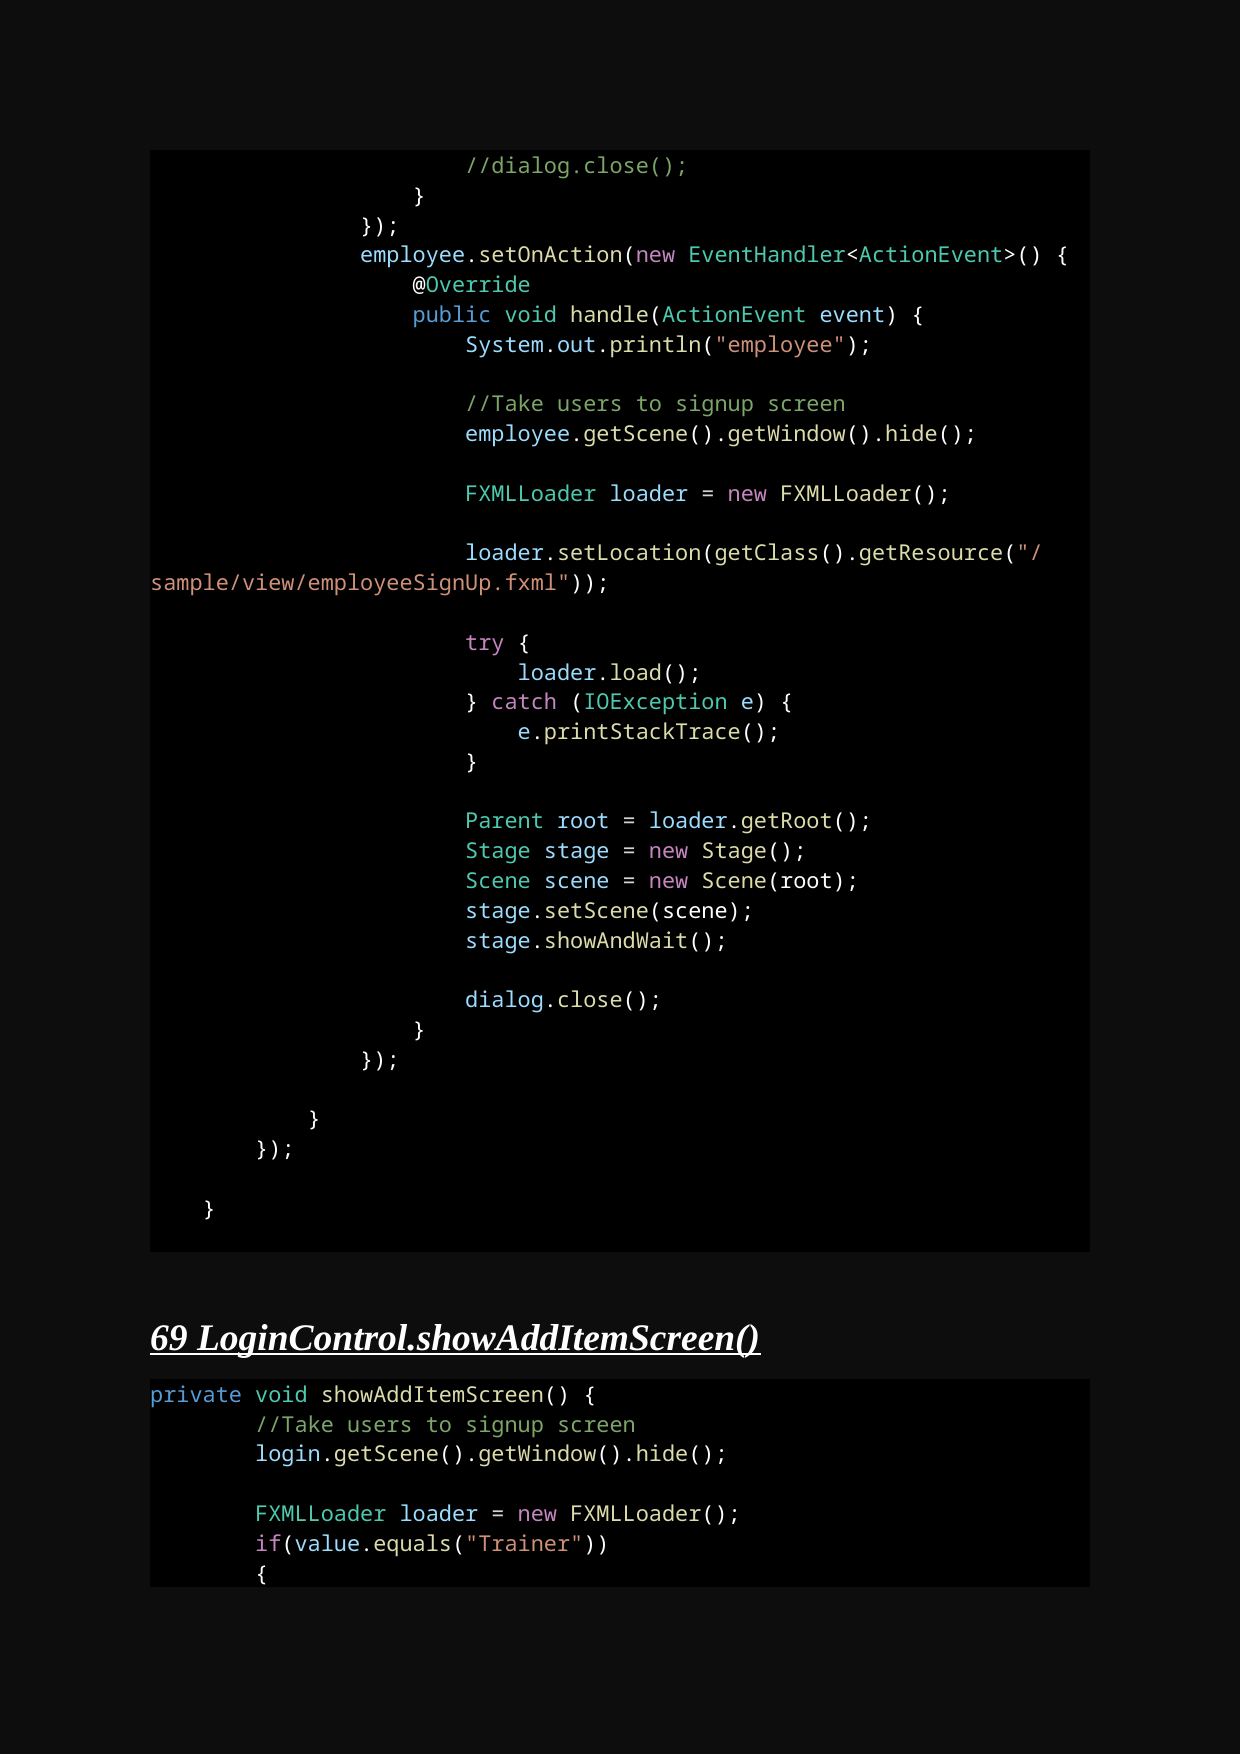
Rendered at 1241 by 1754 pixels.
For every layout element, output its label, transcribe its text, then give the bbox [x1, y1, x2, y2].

text } [150, 1014, 1090, 1044]
text e.printStackTrace(); [150, 716, 1090, 746]
text employee.setOnAction(new EventHandler<ActionEvent>() { [150, 239, 1090, 269]
text stage.showAndWait(); [150, 924, 1090, 954]
text }); [150, 1133, 1090, 1163]
text public void handle(ActionEvent event) { [150, 299, 1090, 329]
text //Take users to signup screen [150, 1408, 1090, 1438]
text loader.load(); [150, 656, 1090, 686]
text FXMLLoader loader = new FXMLLoader(); [150, 478, 1090, 507]
text } [150, 746, 1090, 776]
text dialog.close(); [150, 984, 1090, 1014]
text } catch (IOException e) { [150, 686, 1090, 716]
text private void showAddItemScreen() { [150, 1379, 1090, 1408]
text login.getScene().getWindow().hide(); [150, 1438, 1090, 1468]
text //Take users to signup screen [150, 388, 1090, 418]
text FXMLLoader loader = new FXMLLoader(); [150, 1498, 1090, 1528]
text stage.setScene(scene); [150, 895, 1090, 924]
text //dialog.close(); [150, 150, 1090, 180]
text { [150, 1557, 1090, 1587]
text employee.getScene().getWindow().hide(); [150, 418, 1090, 448]
text } [150, 1103, 1090, 1133]
text } [150, 1193, 1090, 1222]
text Scene scene = new Scene(root); [150, 865, 1090, 895]
text try { [150, 627, 1090, 656]
text @Override [150, 269, 1090, 299]
text loader.setLocation(getClass().getResource("/sample/view/employeeSignUp.fxml")); [150, 537, 1090, 597]
text }); [150, 1044, 1090, 1073]
text }); [150, 209, 1090, 239]
text } [150, 180, 1090, 209]
text System.out.println("employee"); [150, 329, 1090, 358]
text 69 LoginControl.showAddItemScreen() [150, 1316, 1090, 1359]
text Stage stage = new Stage(); [150, 835, 1090, 865]
text Parent root = loader.getRoot(); [150, 805, 1090, 835]
text if(value.equals("Trainer")) [150, 1528, 1090, 1557]
